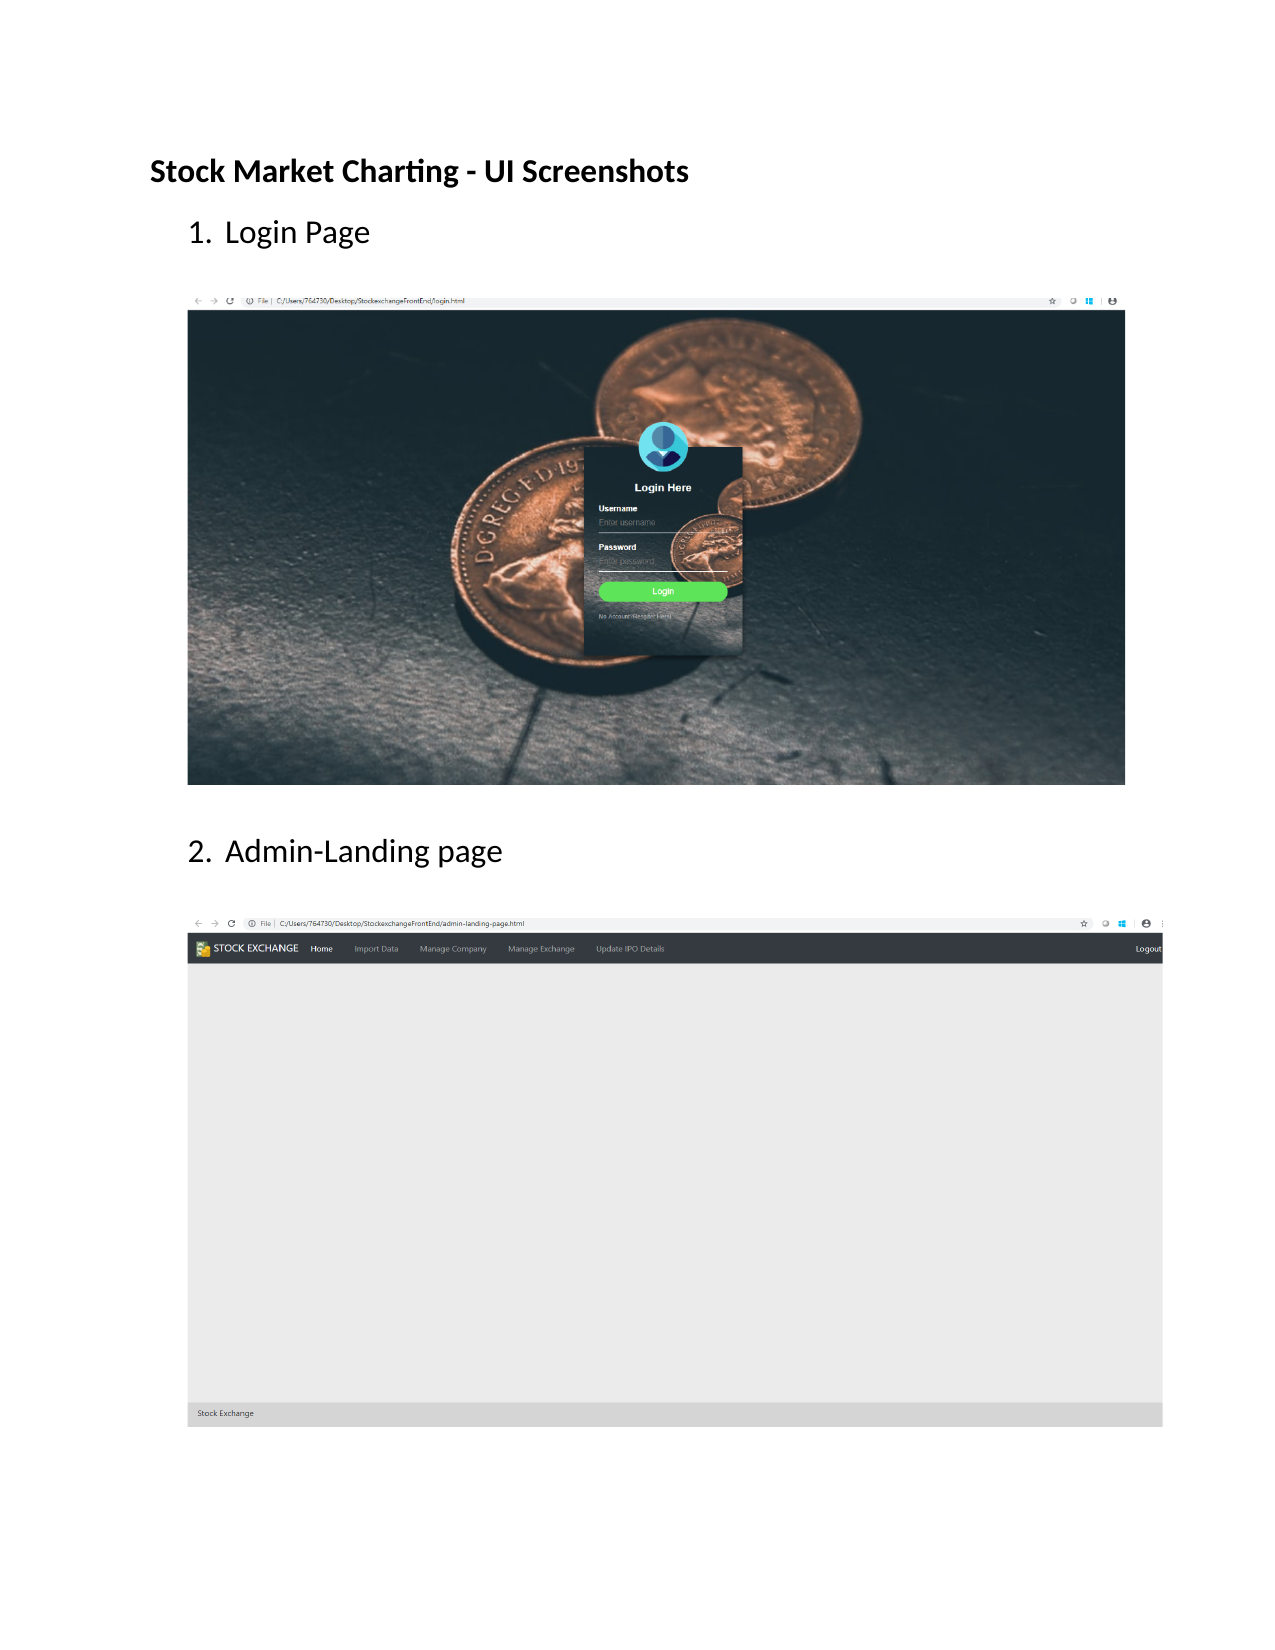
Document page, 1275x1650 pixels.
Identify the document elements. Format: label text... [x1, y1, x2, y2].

picture [187, 298, 1126, 785]
list Login Page [187, 211, 1125, 251]
list Admin-Landing page [187, 830, 1125, 871]
text Stock Market Charting - UI Screenshots [150, 150, 1125, 191]
picture [187, 918, 1163, 1427]
